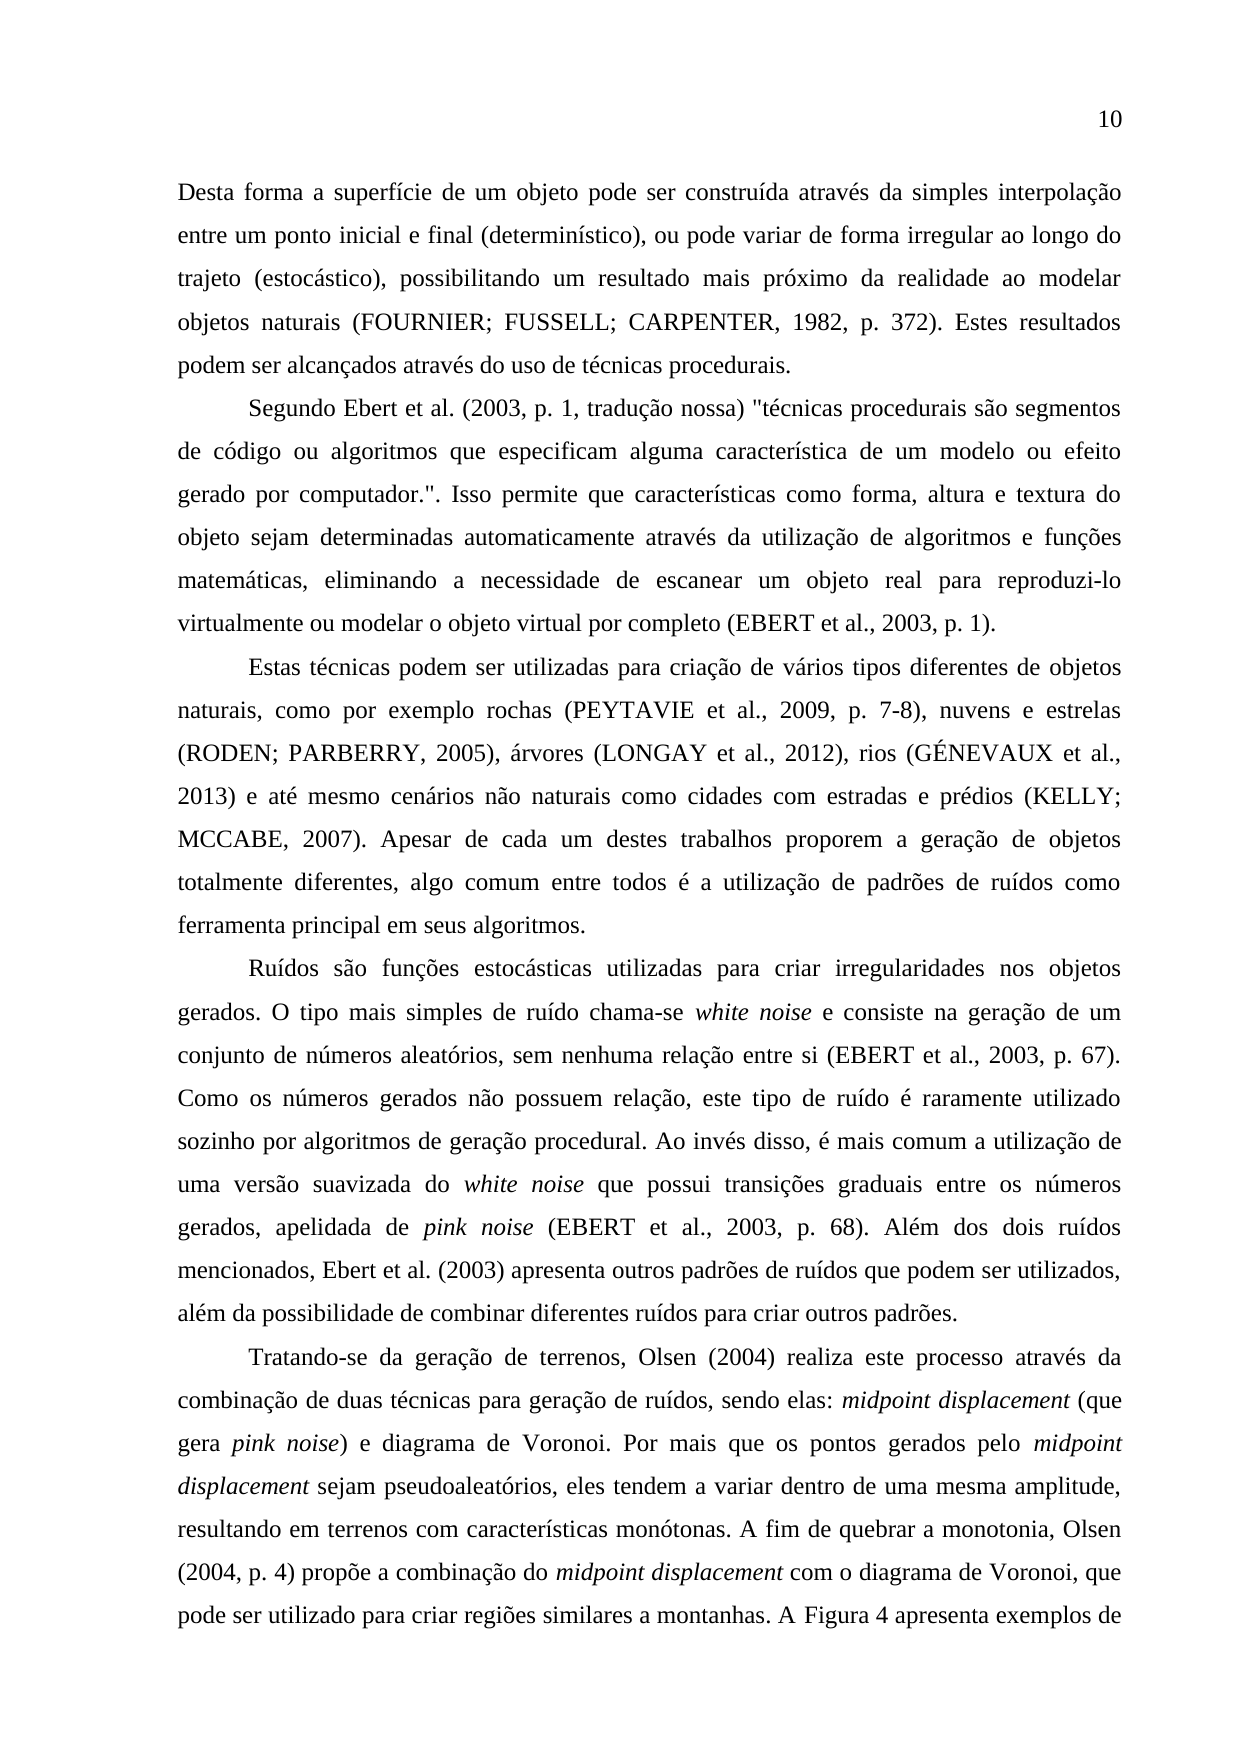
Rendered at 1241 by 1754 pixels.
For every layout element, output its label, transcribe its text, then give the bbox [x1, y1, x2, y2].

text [177, 1342, 1122, 1629]
text Ruídos são funções estocásticas utilizadas para criar irregularidades nos objetos gerados. O tipo mais simples de ruído chama-se white noise e consiste na geração de um conjunto de números aleatórios, sem nenhuma relação entre si (EBERT et al., 2003, p. 67). Como os números gerados não possuem relação, este tipo de ruído é raramente utilizado sozinho por algoritmos de geração procedural. Ao invés disso, é mais comum a utilização de uma versão suavizada do white noise que possui transições graduais entre os números gerados, apelidada de pink noise (EBERT et al., 2003, p. 68). Além dos dois ruídos mencionados, Ebert et al. (2003) apresenta outros padrões de ruídos que podem ser utilizados, além da possibilidade de combinar diferentes ruídos para criar outros padrões. [177, 953, 1122, 1327]
text Estas técnicas podem ser utilizadas para criação de vários tipos diferentes de objetos naturais, como por exemplo rochas (PEYTAVIE et al., 2009, p. 7-8), nuvens e estrelas (RODEN; PARBERRY, 2005), árvores (LONGAY et al., 2012), rios (GÉNEVAUX et al., 2013) e até mesmo cenários não naturais como cidades com estradas e prédios (KELLY; MCCABE, 2007). Apesar de cada um destes trabalhos proporem a geração de objetos totalmente diferentes, algo comum entre todos é a utilização de padrões de ruídos como ferramenta principal em seus algoritmos. [177, 652, 1122, 939]
text Segundo Ebert et al. (2003, p. 1, tradução nossa) "técnicas procedurais são segmentos de código ou algoritmos que especificam alguma característica de um modelo ou efeito gerado por computador.". Isso permite que características como forma, altura e textura do objeto sejam determinadas automaticamente através da utilização de algoritmos e funções matemáticas, eliminando a necessidade de escanear um objeto real para reproduzi-lo virtualmente ou modelar o objeto virtual por completo (EBERT et al., 2003, p. 1). [177, 393, 1122, 637]
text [177, 177, 1122, 378]
